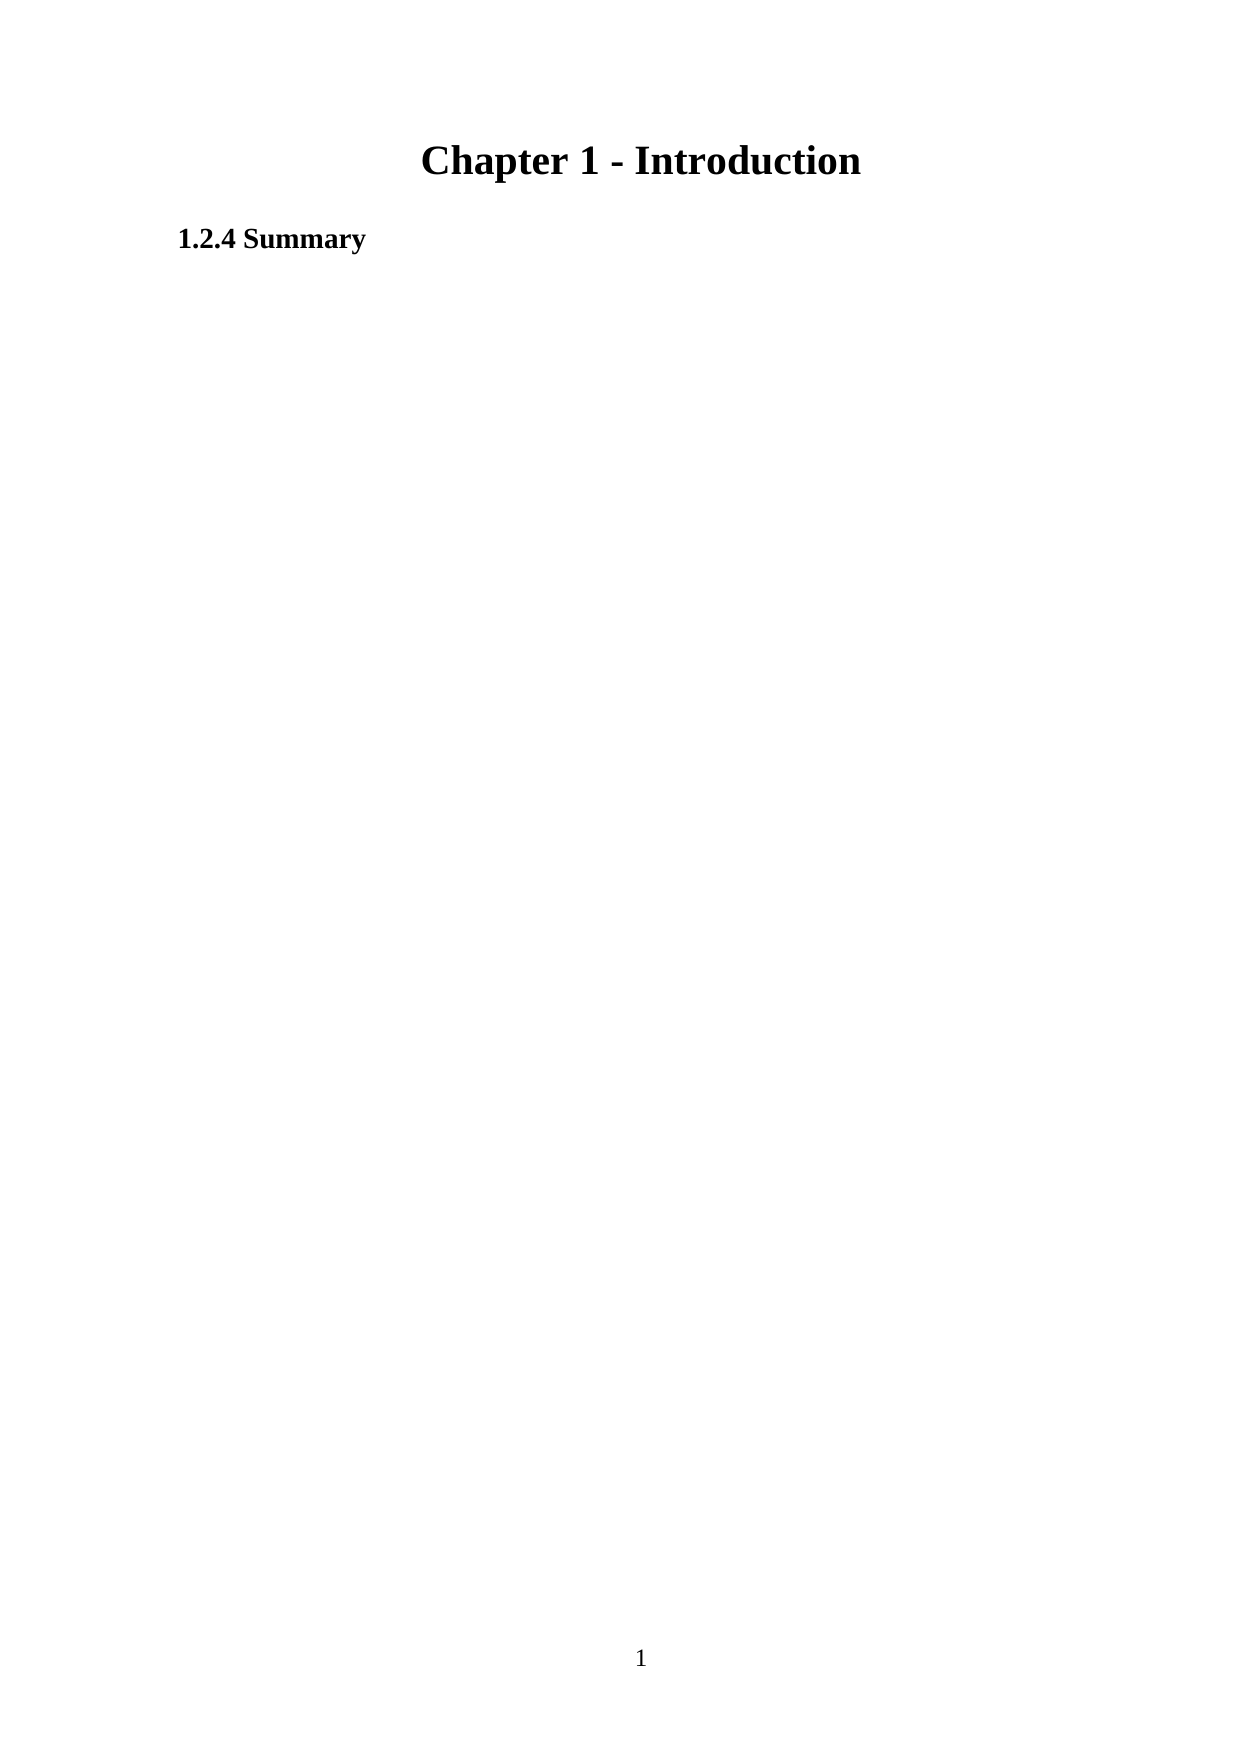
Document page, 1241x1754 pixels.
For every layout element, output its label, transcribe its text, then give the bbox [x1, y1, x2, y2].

subtitle 1.2.4 Summary [177, 221, 1104, 254]
subtitle Chapter 1 - Introduction [177, 136, 1104, 184]
